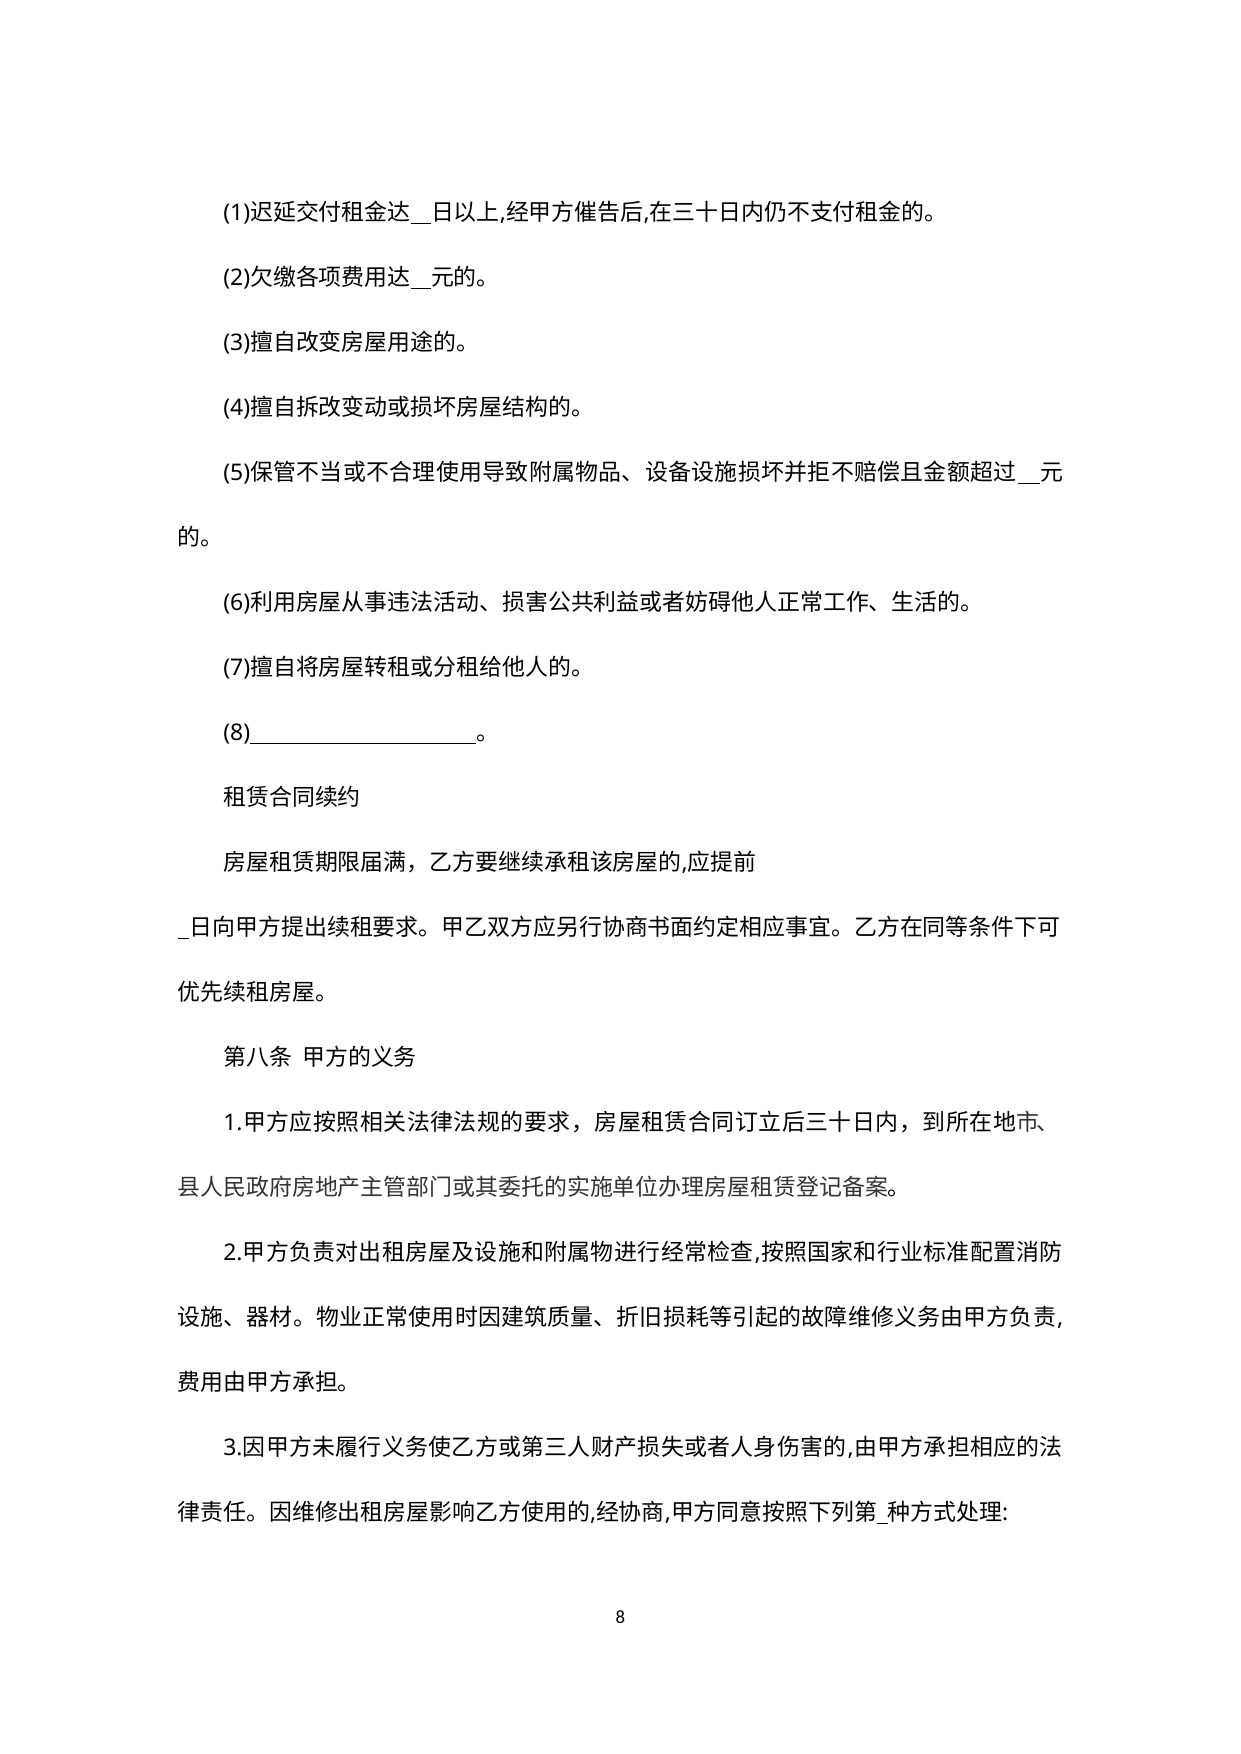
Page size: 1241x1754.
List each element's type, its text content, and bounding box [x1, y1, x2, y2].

text 1.甲方应按照相关法律法规的要求，房屋租赁合同订立后三十日内，到所在地市、县人民政府房地产主管部门或其委托的实施单位办理房屋租赁登记备案。 [177, 1088, 1063, 1218]
text 房屋租赁期限届满，乙方要继续承租该房屋的,应提前 [177, 828, 1063, 893]
text (7)擅自将房屋转租或分租给他人的。 [177, 633, 1063, 698]
text (3)擅自改变房屋用途的。 [177, 308, 1063, 373]
text 日向甲方提出续租要求。甲乙双方应另行协商书面约定相应事宜。乙方在同等条件下可优先续租房屋。 [177, 893, 1063, 1023]
text (4)擅自拆改变动或损坏房屋结构的。 [177, 373, 1063, 438]
text 第八条 甲方的义务 [177, 1023, 1063, 1088]
text (2)欠缴各项费用达 元的。 [177, 243, 1063, 308]
text (6)利用房屋从事违法活动、损害公共利益或者妨碍他人正常工作、生活的。 [177, 568, 1063, 633]
text (1)迟延交付租金达 日以上,经甲方催告后,在三十日内仍不支付租金的。 [177, 178, 1063, 243]
text (8) 。 [177, 698, 1063, 763]
text 2.甲方负责对出租房屋及设施和附属物进行经常检查,按照国家和行业标准配置消防设施、器材。物业正常使用时因建筑质量、折旧损耗等引起的故障维修义务由甲方负责,费用由甲方承担。 [177, 1218, 1063, 1413]
text 3.因甲方未履行义务使乙方或第三人财产损失或者人身伤害的,由甲方承担相应的法律责任。因维修出租房屋影响乙方使用的,经协商,甲方同意按照下列第 种方式处理: [177, 1413, 1063, 1543]
text 租赁合同续约 [177, 763, 1063, 828]
text (5)保管不当或不合理使用导致附属物品、设备设施损坏并拒不赔偿且金额超过 元的。 [177, 438, 1063, 568]
